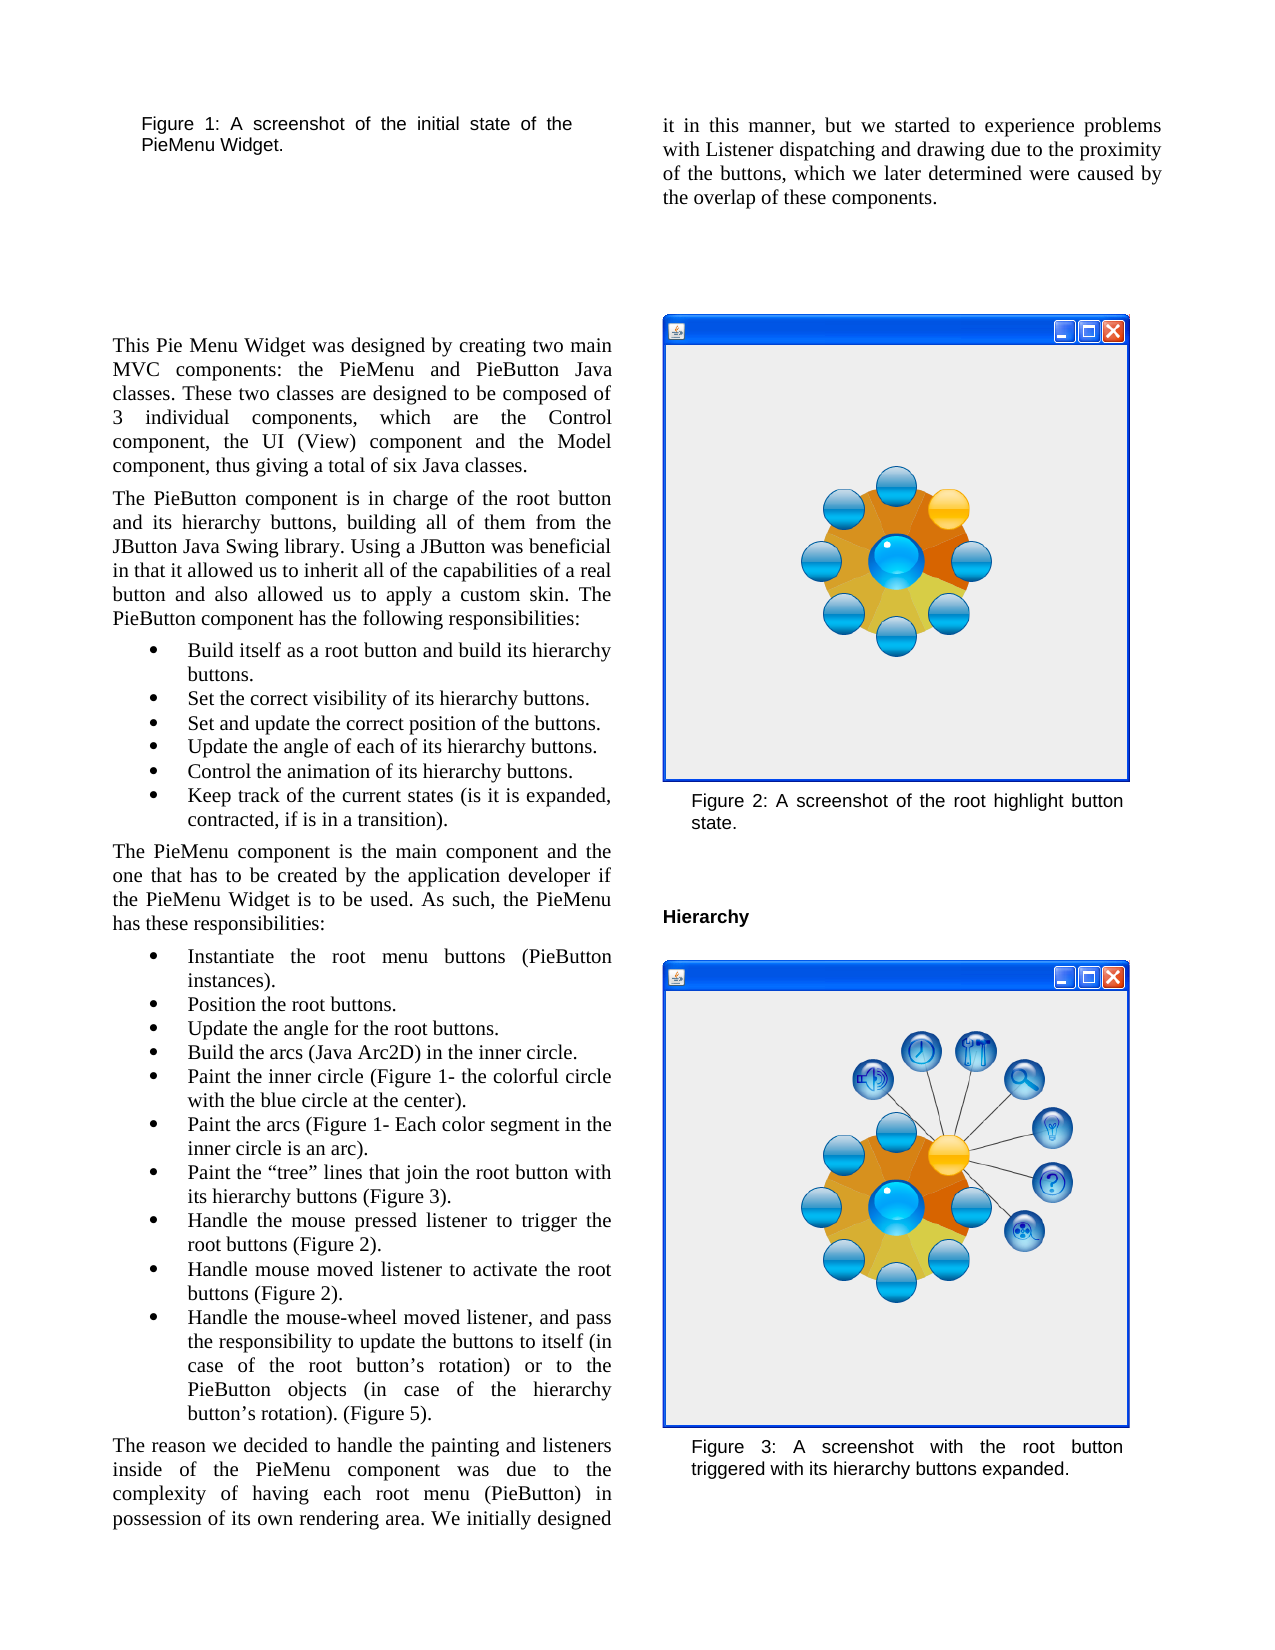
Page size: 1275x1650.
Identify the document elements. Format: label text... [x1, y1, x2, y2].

text The reason we decided to handle the painting and listeners inside of the PieMenu component was due to the complexity of having each root menu (PieButton) in possession of its own rendering area. We initially designed it in this manner, but we started to experience problems with Listener dispatching and drawing due to the proximity of the buttons, which we later determined were caused by the overlap of these components. [663, 112, 1162, 209]
list Paint the “tree” lines that join the root button with its hierarchy buttons (Figure 3). [150, 1160, 612, 1208]
list Position the root buttons. [150, 992, 612, 1016]
list Paint the inner circle (Figure 1- the colorful circle with the blue circle at the center). [150, 1064, 612, 1112]
list Update the angle for the root buttons. [150, 1016, 612, 1040]
list Control the animation of its hierarchy buttons. [150, 758, 612, 783]
text Figure 2: A screenshot of the root highlight button state. [691, 790, 1123, 833]
list Handle the mouse pressed listener to trigger the root buttons (Figure 2). [150, 1208, 612, 1256]
text Figure 1: A screenshot of the initial state of the PieMenu Widget. [141, 112, 573, 156]
list Keep track of the current states (is it is expanded, contracted, if is in a transition). [150, 783, 612, 831]
list Paint the arcs (Figure 1- Each color segment in the inner circle is an arc). [150, 1112, 612, 1160]
text The reason we decided to handle the painting and listeners inside of the PieMenu component was due to the complexity of having each root menu (PieButton) in possession of its own rendering area. We initially designed it in this manner, but we started to experience problems with Listener dispatching and drawing due to the proximity of the buttons, which we later determined were caused by the overlap of these components. [112, 1433, 612, 1529]
text The PieButton component is in charge of the root button and its hierarchy buttons, building all of them from the JButton Java Swing library. Using a JButton was beneficial in that it allowed us to inherit all of the capabilities of a real button and also allowed us to apply a custom skin. The PieButton component has the following responsibilities: [112, 486, 612, 630]
picture [662, 314, 1130, 782]
list Set the correct visibility of its hierarchy buttons. [150, 686, 612, 710]
list Set and update the correct position of the buttons. [150, 710, 612, 734]
text Figure 3: A screenshot with the root button triggered with its hierarchy buttons expanded. [691, 1436, 1123, 1479]
picture [662, 960, 1130, 1428]
text This Pie Menu Widget was designed by creating two main MVC components: the PieMenu and PieButton Java classes. These two classes are designed to be composed of 3 individual components, which are the Control component, the UI (View) component and the Model component, thus giving a total of six Java classes. [112, 333, 612, 477]
list Build the arcs (Java Arc2D) in the inner circle. [150, 1040, 612, 1064]
list Build itself as a root button and build its hierarchy buttons. [150, 638, 612, 686]
list Update the angle of each of its hierarchy buttons. [150, 734, 612, 758]
list Handle the mouse-wheel moved listener, and pass the responsibility to update the buttons to itself (in case of the root button’s rotation) or to the PieButton objects (in case of the hierarchy button’s rotation). (Figure 5). [150, 1304, 612, 1425]
list Handle mouse moved listener to activate the root buttons (Figure 2). [150, 1256, 612, 1304]
subtitle Hierarchy [663, 906, 1162, 928]
list Instantiate the root menu buttons (PieButton instances). [150, 944, 612, 992]
text The PieMenu component is the main component and the one that has to be created by the application developer if the PieMenu Widget is to be used. As such, the PieMenu has these responsibilities: [112, 839, 612, 935]
